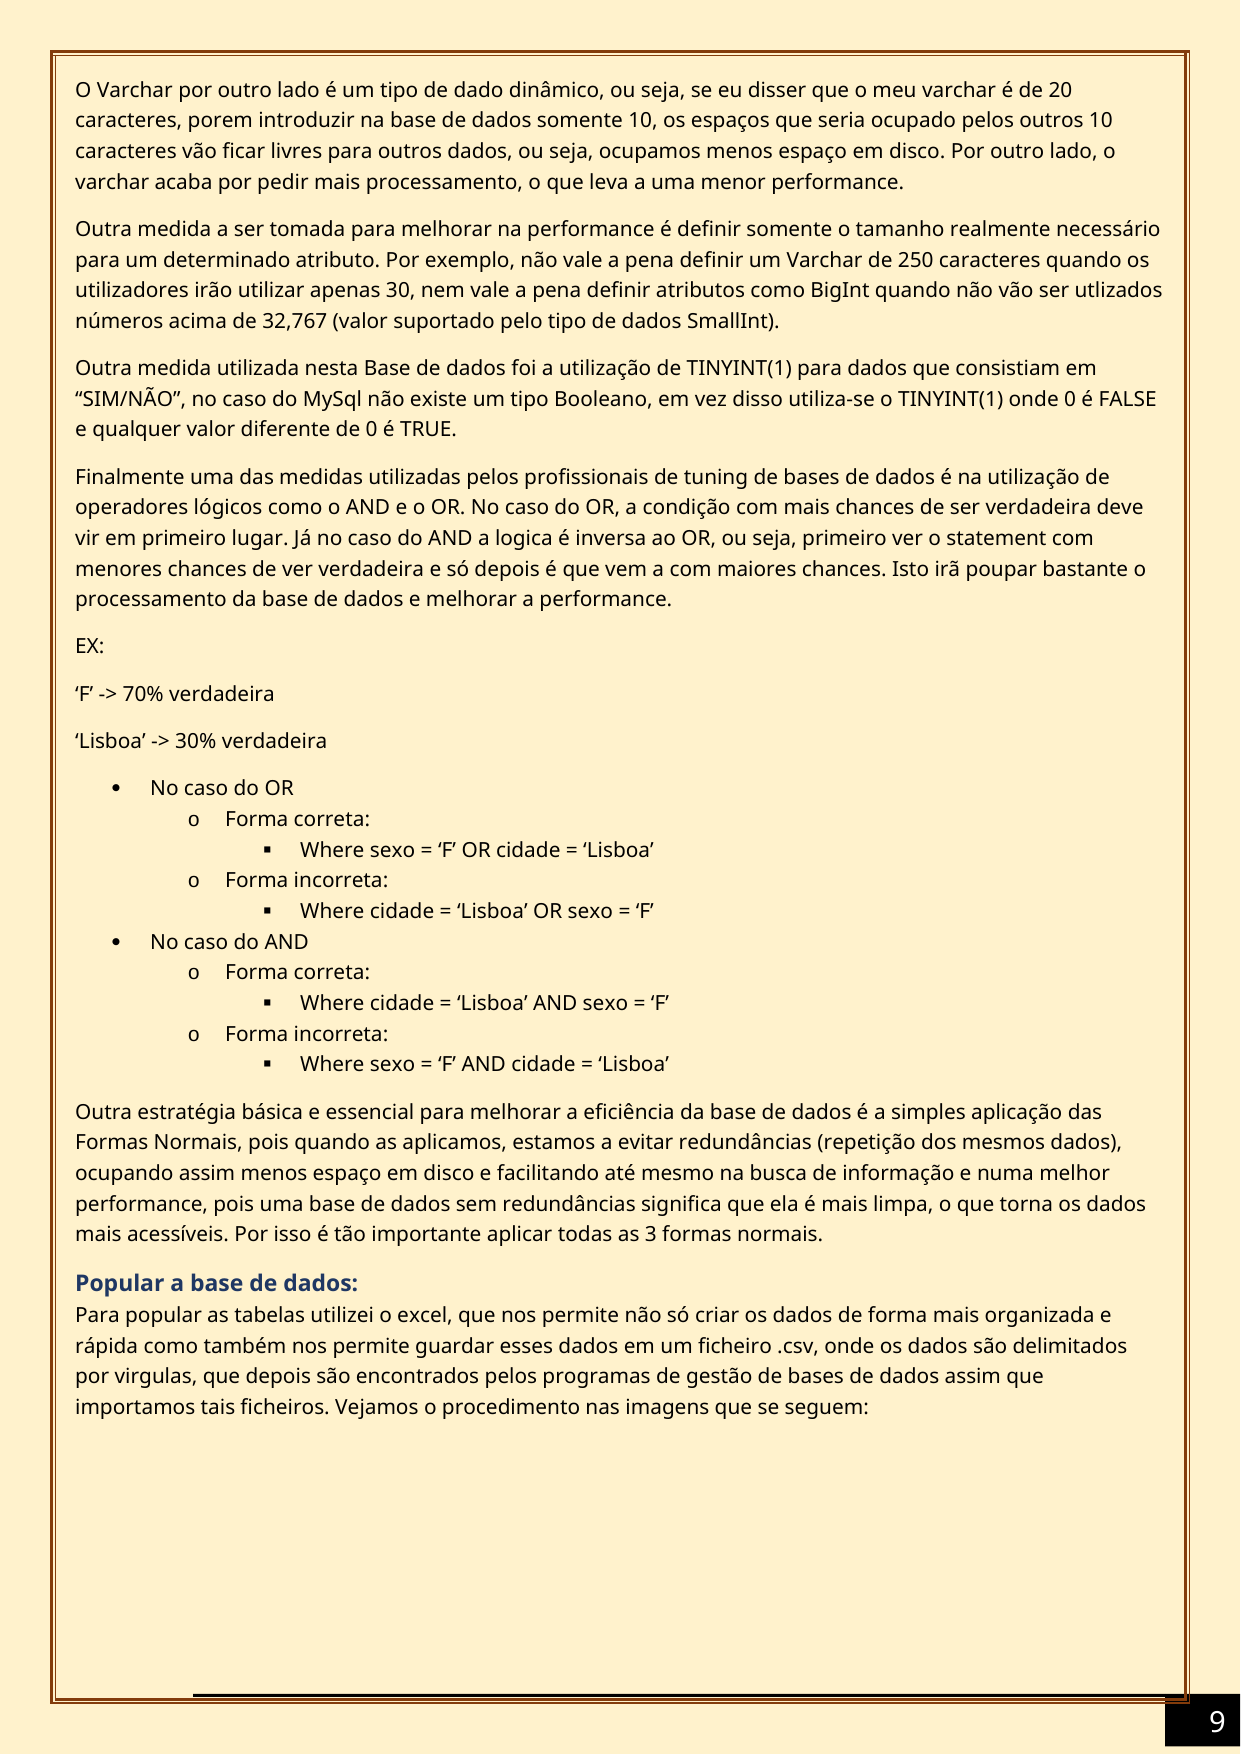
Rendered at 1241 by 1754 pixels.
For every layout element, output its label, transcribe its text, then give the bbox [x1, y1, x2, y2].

text Outra estratégia básica e essencial para melhorar a eficiência da base de dados é a simples aplicação das Formas Normais, pois quando as aplicamos, estamos a evitar redundâncias (repetição dos mesmos dados), ocupando assim menos espaço em disco e facilitando até mesmo na busca de informação e numa melhor performance, pois uma base de dados sem redundâncias significa que ela é mais limpa, o que torna os dados mais acessíveis. Por isso é tão importante aplicar todas as 3 formas normais. [75, 1097, 1165, 1248]
text Finalmente uma das medidas utilizadas pelos profissionais de tuning de bases de dados é na utilização de operadores lógicos como o AND e o OR. No caso do OR, a condição com mais chances de ser verdadeira deve vir em primeiro lugar. Já no caso do AND a logica é inversa ao OR, ou seja, primeiro ver o statement com menores chances de ver verdadeira e só depois é que vem a com maiores chances. Isto irã poupar bastante o processamento da base de dados e melhorar a performance. [75, 462, 1165, 613]
list Forma incorreta: [187, 1019, 1165, 1047]
list Where sexo = ‘F’ AND cidade = ‘Lisboa’ [262, 1049, 1165, 1078]
list No caso do OR [112, 773, 1165, 802]
list Forma incorreta: [187, 866, 1165, 894]
text Para popular as tabelas utilizei o excel, que nos permite não só criar os dados de forma mais organizada e rápida como também nos permite guardar esses dados em um ficheiro .csv, onde os dados são delimitados por virgulas, que depois são encontrados pelos programas de gestão de bases de dados assim que importamos tais ficheiros. Vejamos o procedimento nas imagens que se seguem: [75, 1300, 1165, 1421]
text ‘F’ -> 70% verdadeira [75, 679, 1165, 707]
list Forma correta: [187, 804, 1165, 833]
list Where cidade = ‘Lisboa’ OR sexo = ‘F’ [262, 896, 1165, 925]
text O Varchar por outro lado é um tipo de dado dinâmico, ou seja, se eu disser que o meu varchar é de 20 caracteres, porem introduzir na base de dados somente 10, os espaços que seria ocupado pelos outros 10 caracteres vão ficar livres para outros dados, ou seja, ocupamos menos espaço em disco. Por outro lado, o varchar acaba por pedir mais processamento, o que leva a uma menor performance. [75, 75, 1165, 195]
text Outra medida utilizada nesta Base de dados foi a utilização de TINYINT(1) para dados que consistiam em “SIM/NÃO”, no caso do MySql não existe um tipo Booleano, em vez disso utiliza-se o TINYINT(1) onde 0 é FALSE e qualquer valor diferente de 0 é TRUE. [75, 353, 1165, 443]
list Where sexo = ‘F’ OR cidade = ‘Lisboa’ [262, 835, 1165, 863]
text ‘Lisboa’ -> 30% verdadeira [75, 726, 1165, 755]
list No caso do AND [112, 927, 1165, 955]
text EX: [75, 632, 1165, 660]
list Where cidade = ‘Lisboa’ AND sexo = ‘F’ [262, 988, 1165, 1017]
list Forma correta: [187, 957, 1165, 986]
text Outra medida a ser tomada para melhorar na performance é definir somente o tamanho realmente necessário para um determinado atributo. Por exemplo, não vale a pena definir um Varchar de 250 caracteres quando os utilizadores irão utilizar apenas 30, nem vale a pena definir atributos como BigInt quando não vão ser utlizados números acima de 32,767 (valor suportado pelo tipo de dados SmallInt). [75, 214, 1165, 334]
subtitle Popular a base de dados: [75, 1267, 1165, 1298]
